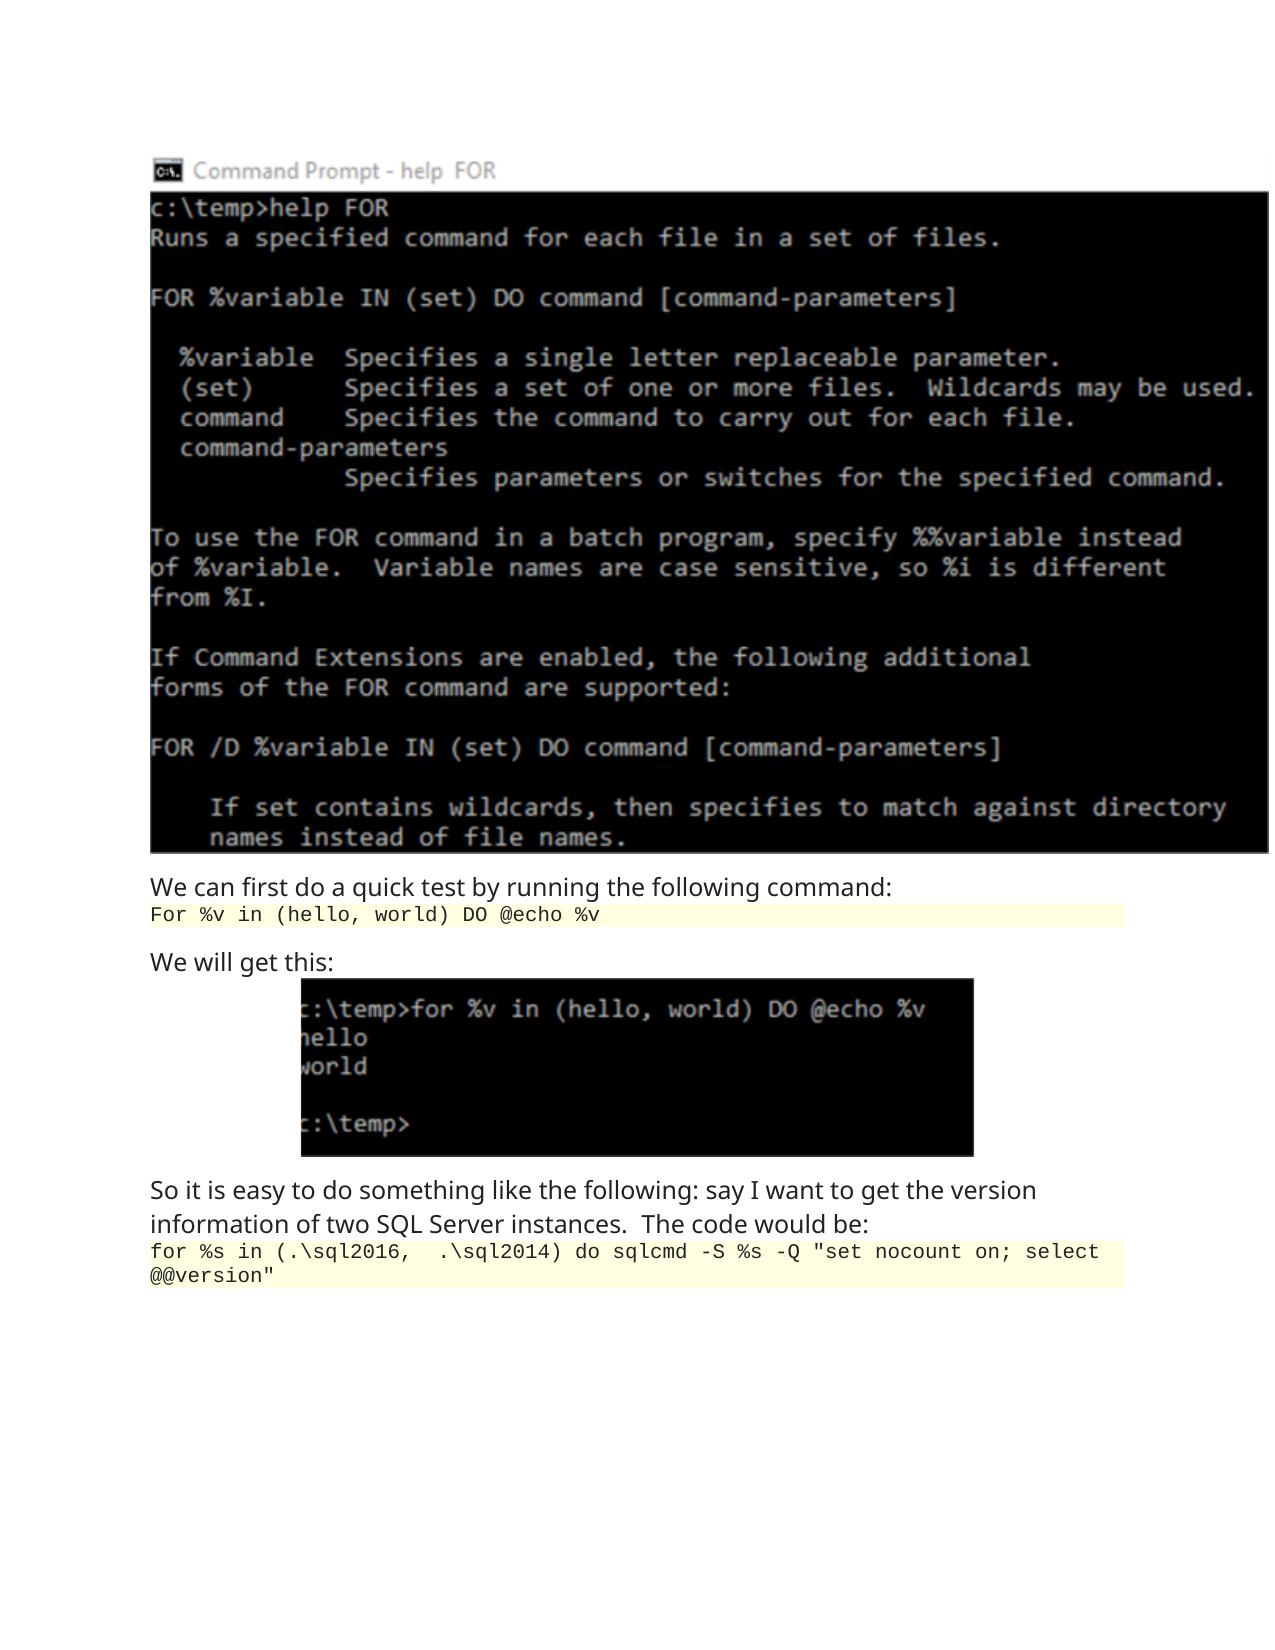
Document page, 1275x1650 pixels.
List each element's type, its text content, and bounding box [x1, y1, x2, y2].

text for %s in (.\sql2016, .\sql2014) do sqlcmd -S %s -Q "set nocount on; select @@version" [150, 1241, 1125, 1288]
text For %v in (hello, world) DO @echo %v [150, 904, 1125, 927]
text We can first do a quick test by running the following command: [150, 870, 1125, 904]
picture [150, 150, 1269, 854]
text We will get this: [150, 944, 1125, 978]
picture [300, 978, 975, 1157]
text So it is easy to do something like the following: say I want to get the version information of two SQL Server instances. The code would be: [150, 1173, 1125, 1241]
